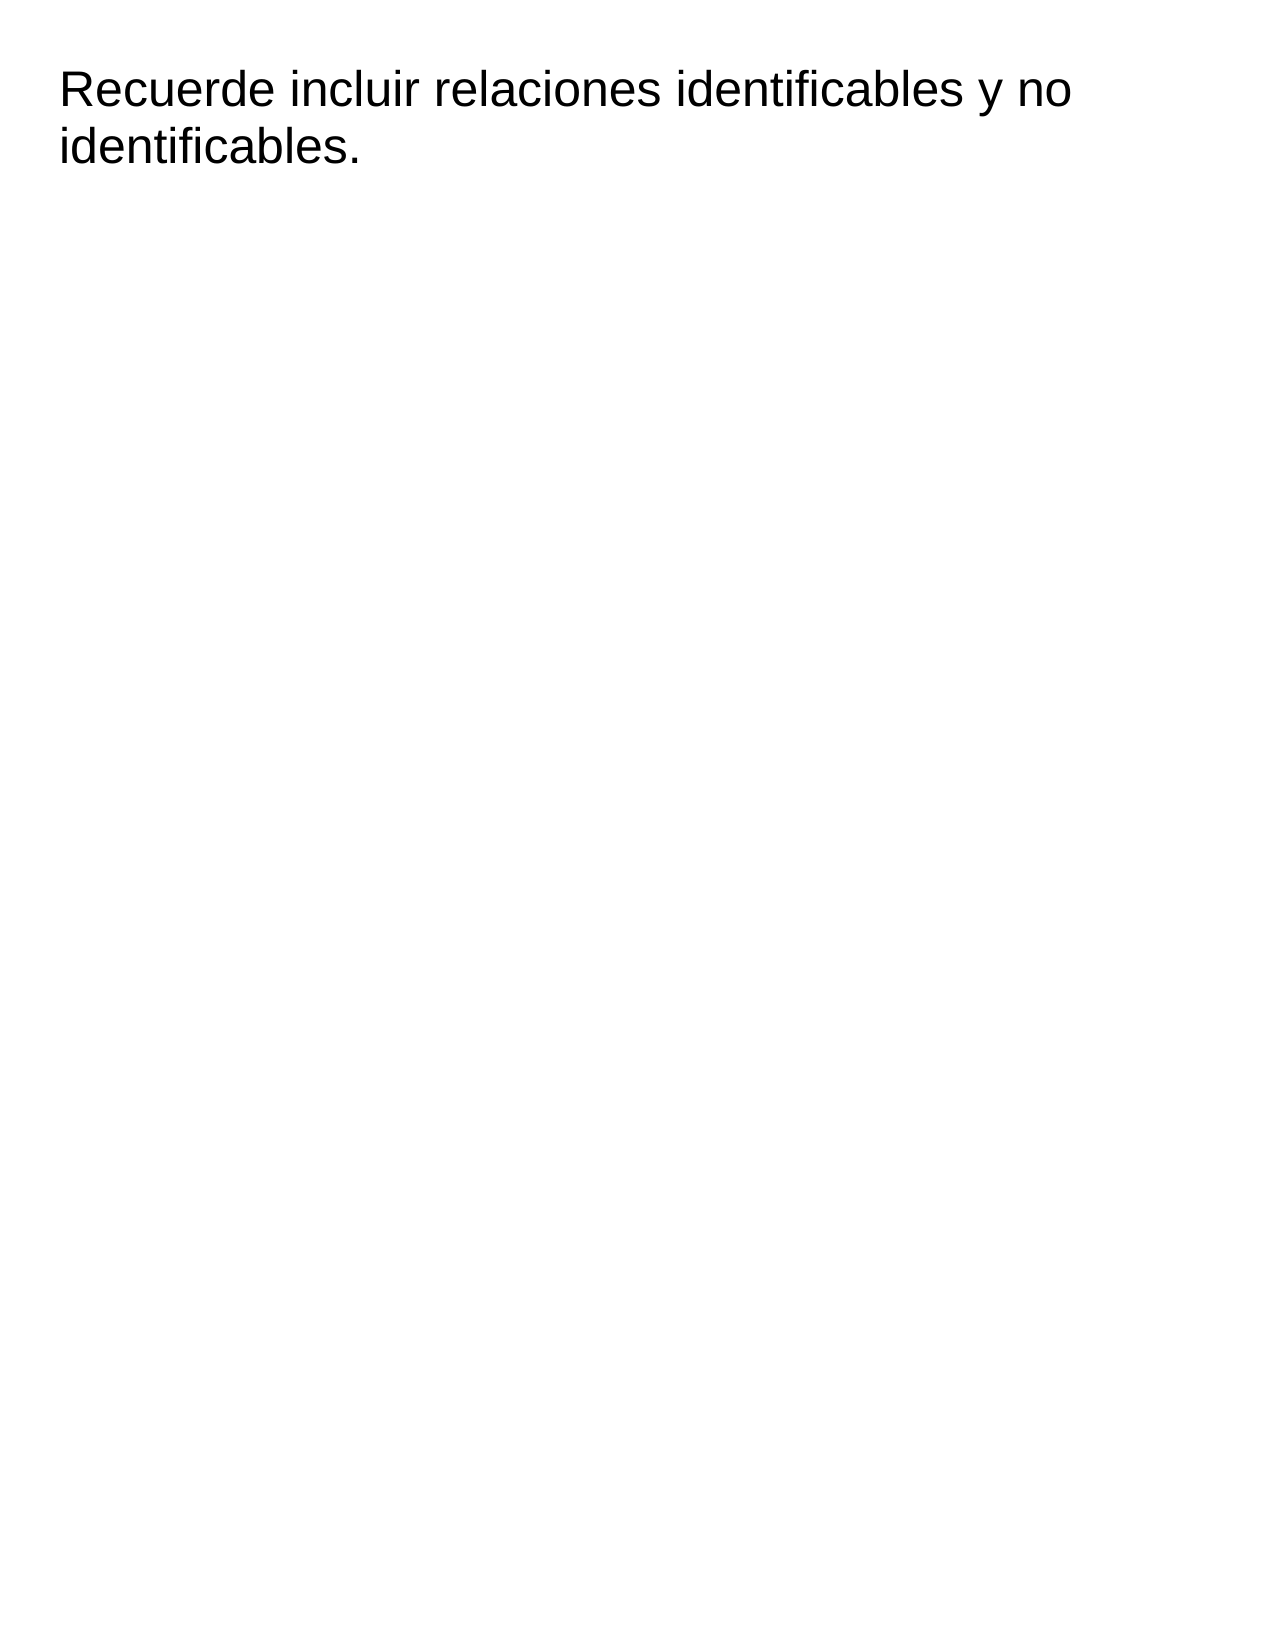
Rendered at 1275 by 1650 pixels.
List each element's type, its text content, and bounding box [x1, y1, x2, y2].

text Recuerde incluir relaciones identificables y no identificables. [59, 59, 1216, 174]
